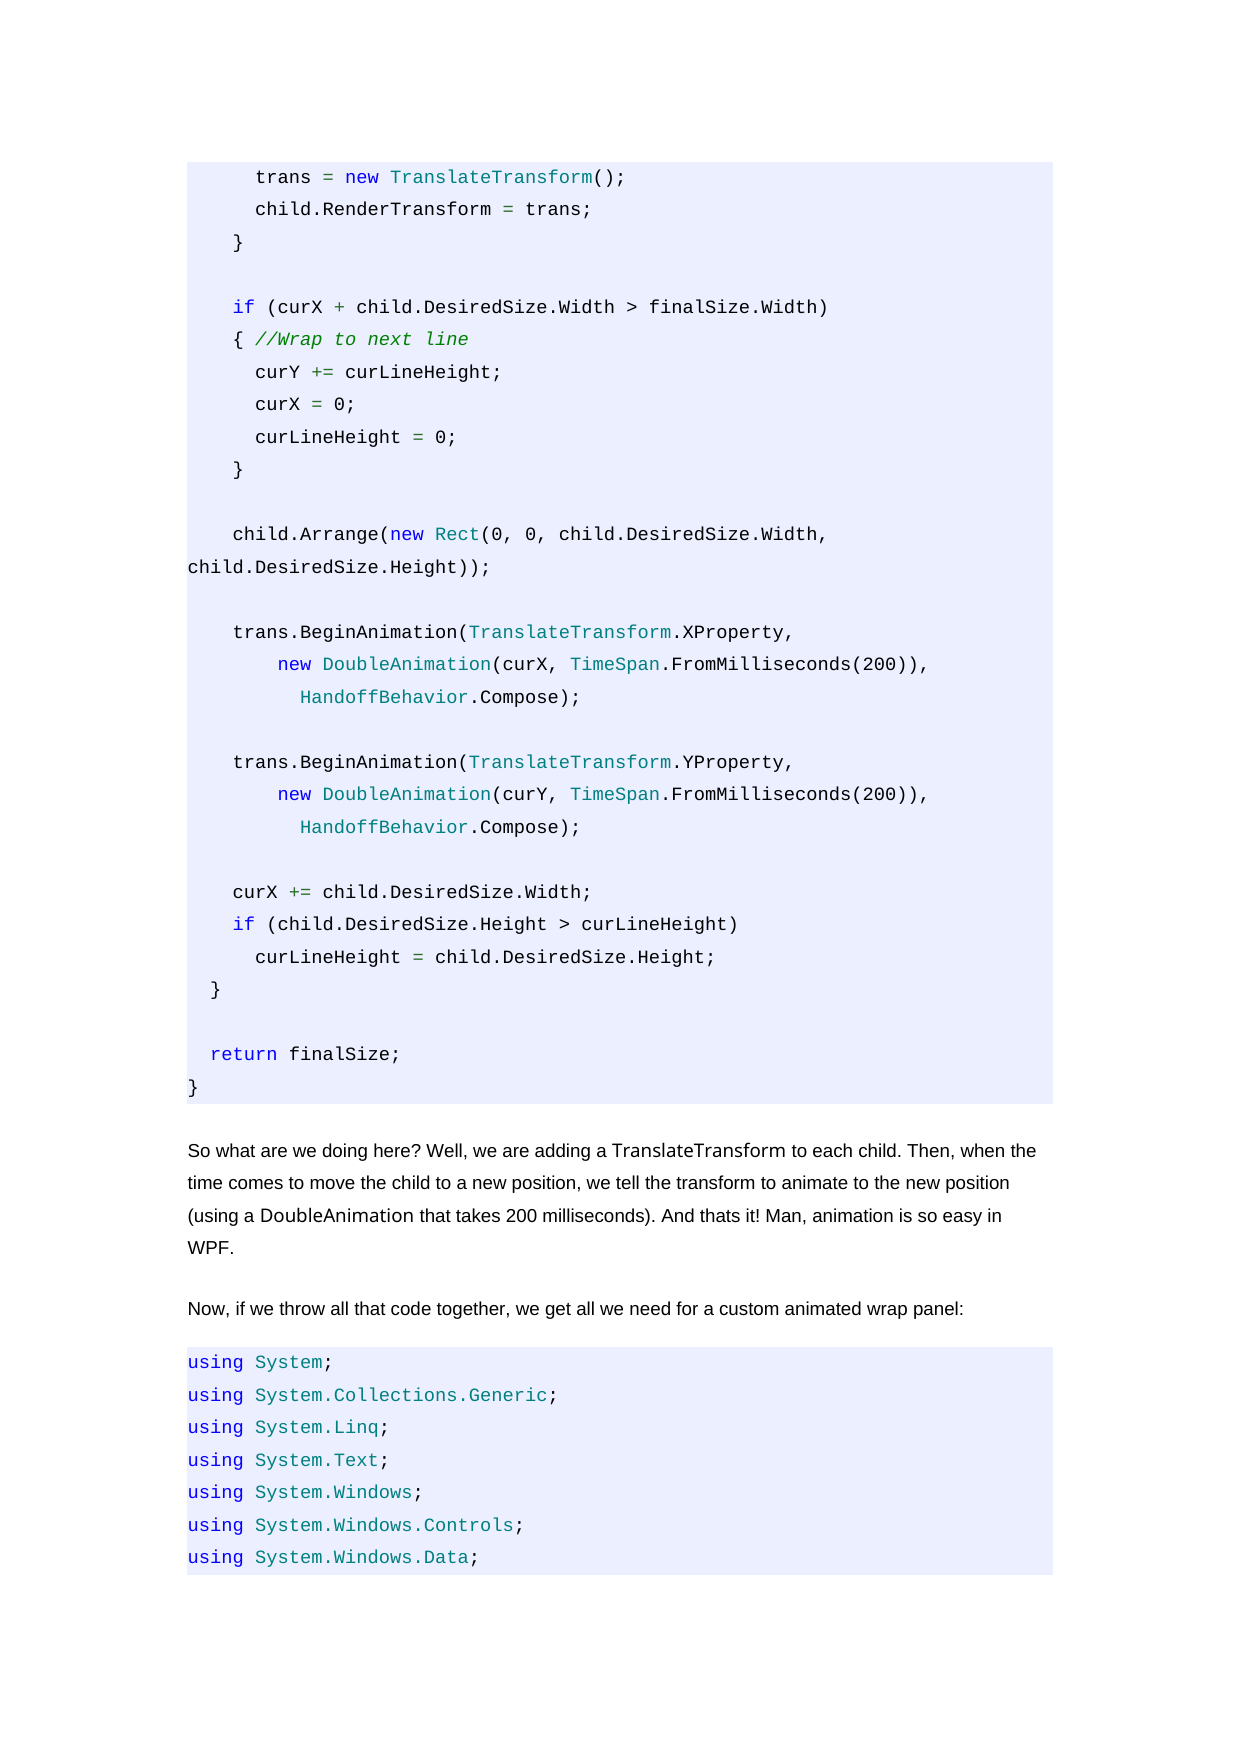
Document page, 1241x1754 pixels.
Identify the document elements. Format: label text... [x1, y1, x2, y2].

text So what are we doing here? Well, we are adding a TranslateTransform to each child. Then, when the time comes to move the child to a new position, we tell the transform to animate to the new position (using a DoubleAnimation that takes 200 milliseconds). And thats it! Man, animation is so easy in WPF. [187, 1134, 1053, 1264]
text Now, if we throw all that code together, we get all we need for a custom animated wrap panel: [187, 1293, 1053, 1325]
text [187, 162, 1053, 1104]
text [187, 1347, 1053, 1575]
